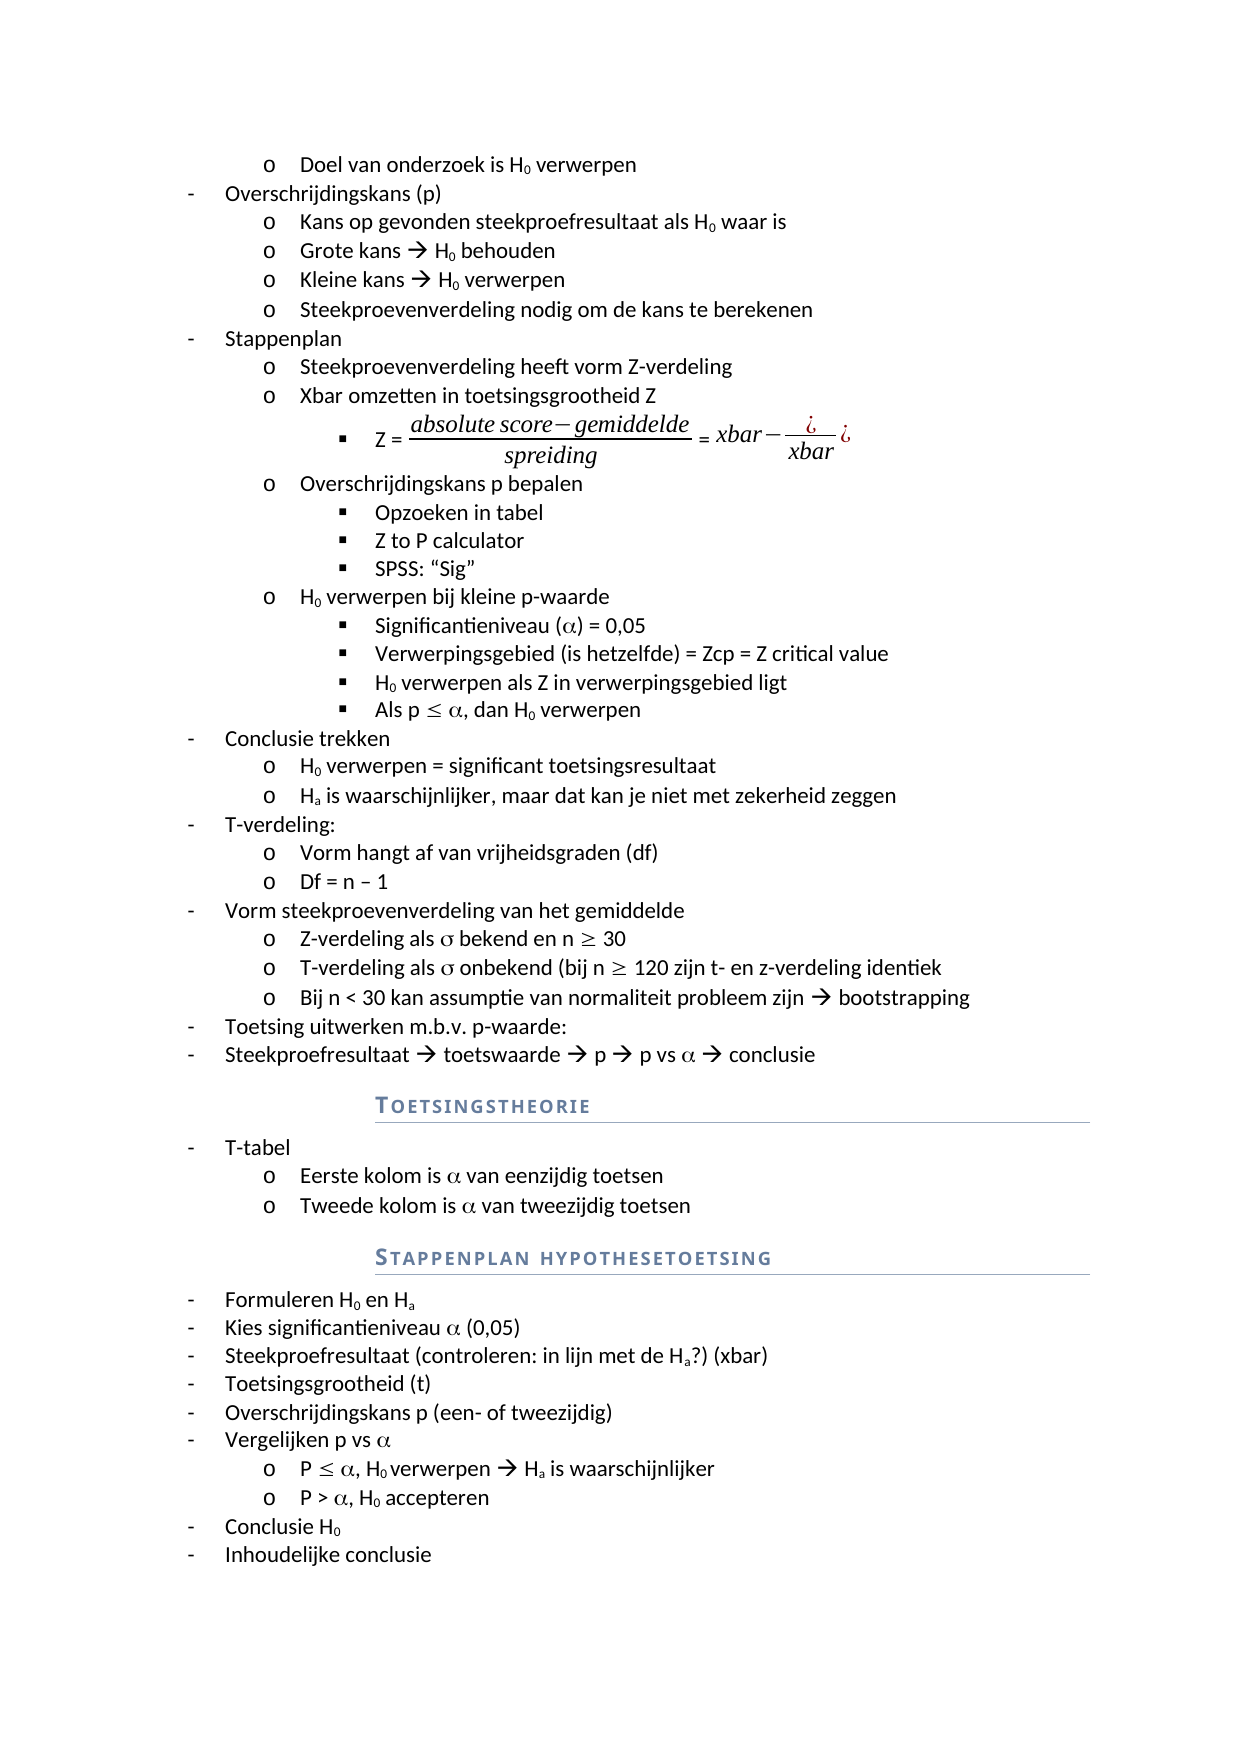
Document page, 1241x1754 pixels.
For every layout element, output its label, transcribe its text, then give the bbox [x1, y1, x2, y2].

list P , H0 verwerpen Ha is waarschijnlijker [262, 1454, 1090, 1483]
list Df = n – 1 [262, 867, 1090, 896]
list Kies significantieniveau (0,05) [187, 1313, 1090, 1342]
list Eerste kolom is van eenzijdig toetsen [262, 1162, 1090, 1191]
list Steekproefresultaat toetswaarde p p vs conclusie [187, 1040, 1090, 1068]
list Verwerpingsgebied (is hetzelfde) = Zcp = Z critical value [337, 639, 1090, 668]
list Als p , dan H0 verwerpen [337, 696, 1090, 724]
list Steekproevenverdeling heeft vorm Z-verdeling [262, 352, 1090, 381]
list Vorm steekproevenverdeling van het gemiddelde [187, 896, 1090, 924]
list Kleine kans H0 verwerpen [262, 266, 1090, 295]
list Vorm hangt af van vrijheidsgraden (df) [262, 838, 1090, 867]
subtitle Stappenplan hypothesetoetsing [375, 1241, 1090, 1274]
list Overschrijdingskans p bepalen [262, 469, 1090, 498]
list Ha is waarschijnlijker, maar dat kan je niet met zekerheid zeggen [262, 781, 1090, 810]
list Conclusie H0 [187, 1512, 1090, 1540]
list Steekproefresultaat (controleren: in lijn met de Ha?) (xbar) [187, 1342, 1090, 1369]
list H0 verwerpen bij kleine p-waarde [262, 582, 1090, 612]
list Significantieniveau () = 0,05 [337, 612, 1090, 639]
list Steekproevenverdeling nodig om de kans te berekenen [262, 295, 1090, 324]
list Opzoeken in tabel [337, 498, 1090, 526]
list Z = = [337, 410, 1090, 469]
list Grote kans H0 behouden [262, 236, 1090, 266]
list Stappenplan [187, 324, 1090, 352]
list T-verdeling: [187, 810, 1090, 838]
list Overschrijdingskans p (een- of tweezijdig) [187, 1398, 1090, 1426]
list Formuleren H0 en Ha [187, 1286, 1090, 1313]
list H0 verwerpen = significant toetsingsresultaat [262, 752, 1090, 781]
list Toetsingsgrootheid (t) [187, 1369, 1090, 1398]
list Tweede kolom is van tweezijdig toetsen [262, 1191, 1090, 1220]
list P > , H0 accepteren [262, 1483, 1090, 1512]
list SPSS: “Sig” [337, 554, 1090, 582]
list Xbar omzetten in toetsingsgrootheid Z [262, 381, 1090, 410]
list H0 verwerpen als Z in verwerpingsgebied ligt [337, 668, 1090, 696]
list Overschrijdingskans (p) [187, 179, 1090, 207]
list Toetsing uitwerken m.b.v. p-waarde: [187, 1012, 1090, 1040]
list Z to P calculator [337, 526, 1090, 554]
list Z-verdeling als bekend en n 30 [262, 924, 1090, 953]
list Inhoudelijke conclusie [187, 1540, 1090, 1568]
list Bij n < 30 kan assumptie van normaliteit probleem zijn bootstrapping [262, 983, 1090, 1012]
list Vergelijken p vs [187, 1426, 1090, 1454]
list T-verdeling als onbekend (bij n 120 zijn t- en z-verdeling identiek [262, 953, 1090, 983]
list Conclusie trekken [187, 724, 1090, 752]
subtitle Toetsingstheorie [375, 1089, 1090, 1122]
list T-tabel [187, 1133, 1090, 1162]
list Doel van onderzoek is H0 verwerpen [262, 150, 1090, 179]
list Kans op gevonden steekproefresultaat als H0 waar is [262, 207, 1090, 236]
